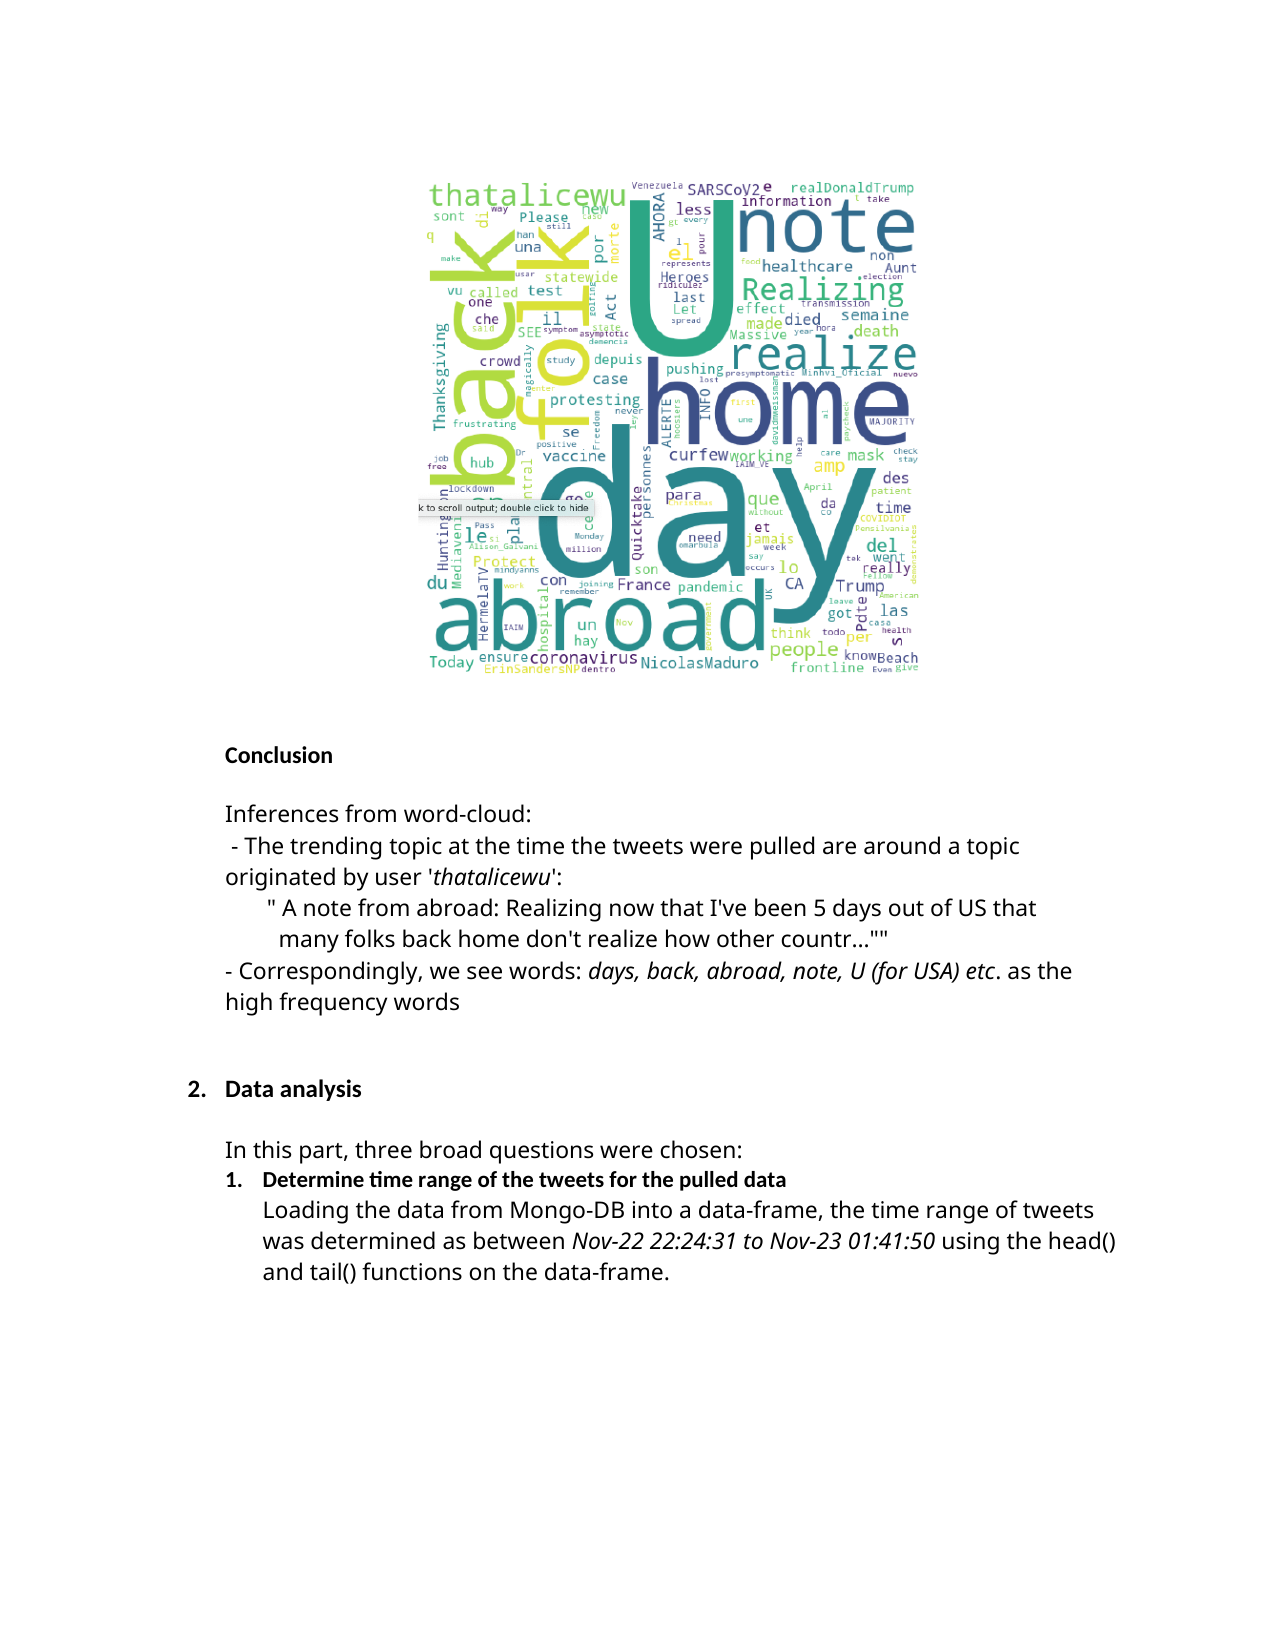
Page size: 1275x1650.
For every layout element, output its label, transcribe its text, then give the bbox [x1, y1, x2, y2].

text " A note from abroad: Realizing now that I've been 5 days out of US that [225, 892, 1125, 923]
list Determine time range of the tweets for the pulled data [225, 1166, 1125, 1193]
list Data analysis [187, 1073, 1125, 1104]
text Inferences from word-cloud: [225, 798, 1125, 830]
text - Correspondingly, we see words: days, back, abroad, note, U (for USA) etc. as the high frequency words [225, 955, 1125, 1017]
text many folks back home don't realize how other countr…"" [225, 923, 1125, 955]
text - The trending topic at the time the tweets were pulled are around a topic originated by user 'thatalicewu': [225, 830, 1125, 892]
list Loading the data from Mongo-DB into a data-frame, the time range of tweets was determined as between Nov-22 22:24:31 to Nov-23 01:41:50 using the head() and tail() functions on the data-frame. [262, 1193, 1125, 1287]
picture [418, 178, 932, 684]
list In this part, three broad questions were chosen: [225, 1134, 1125, 1166]
list Conclusion [225, 740, 1125, 769]
